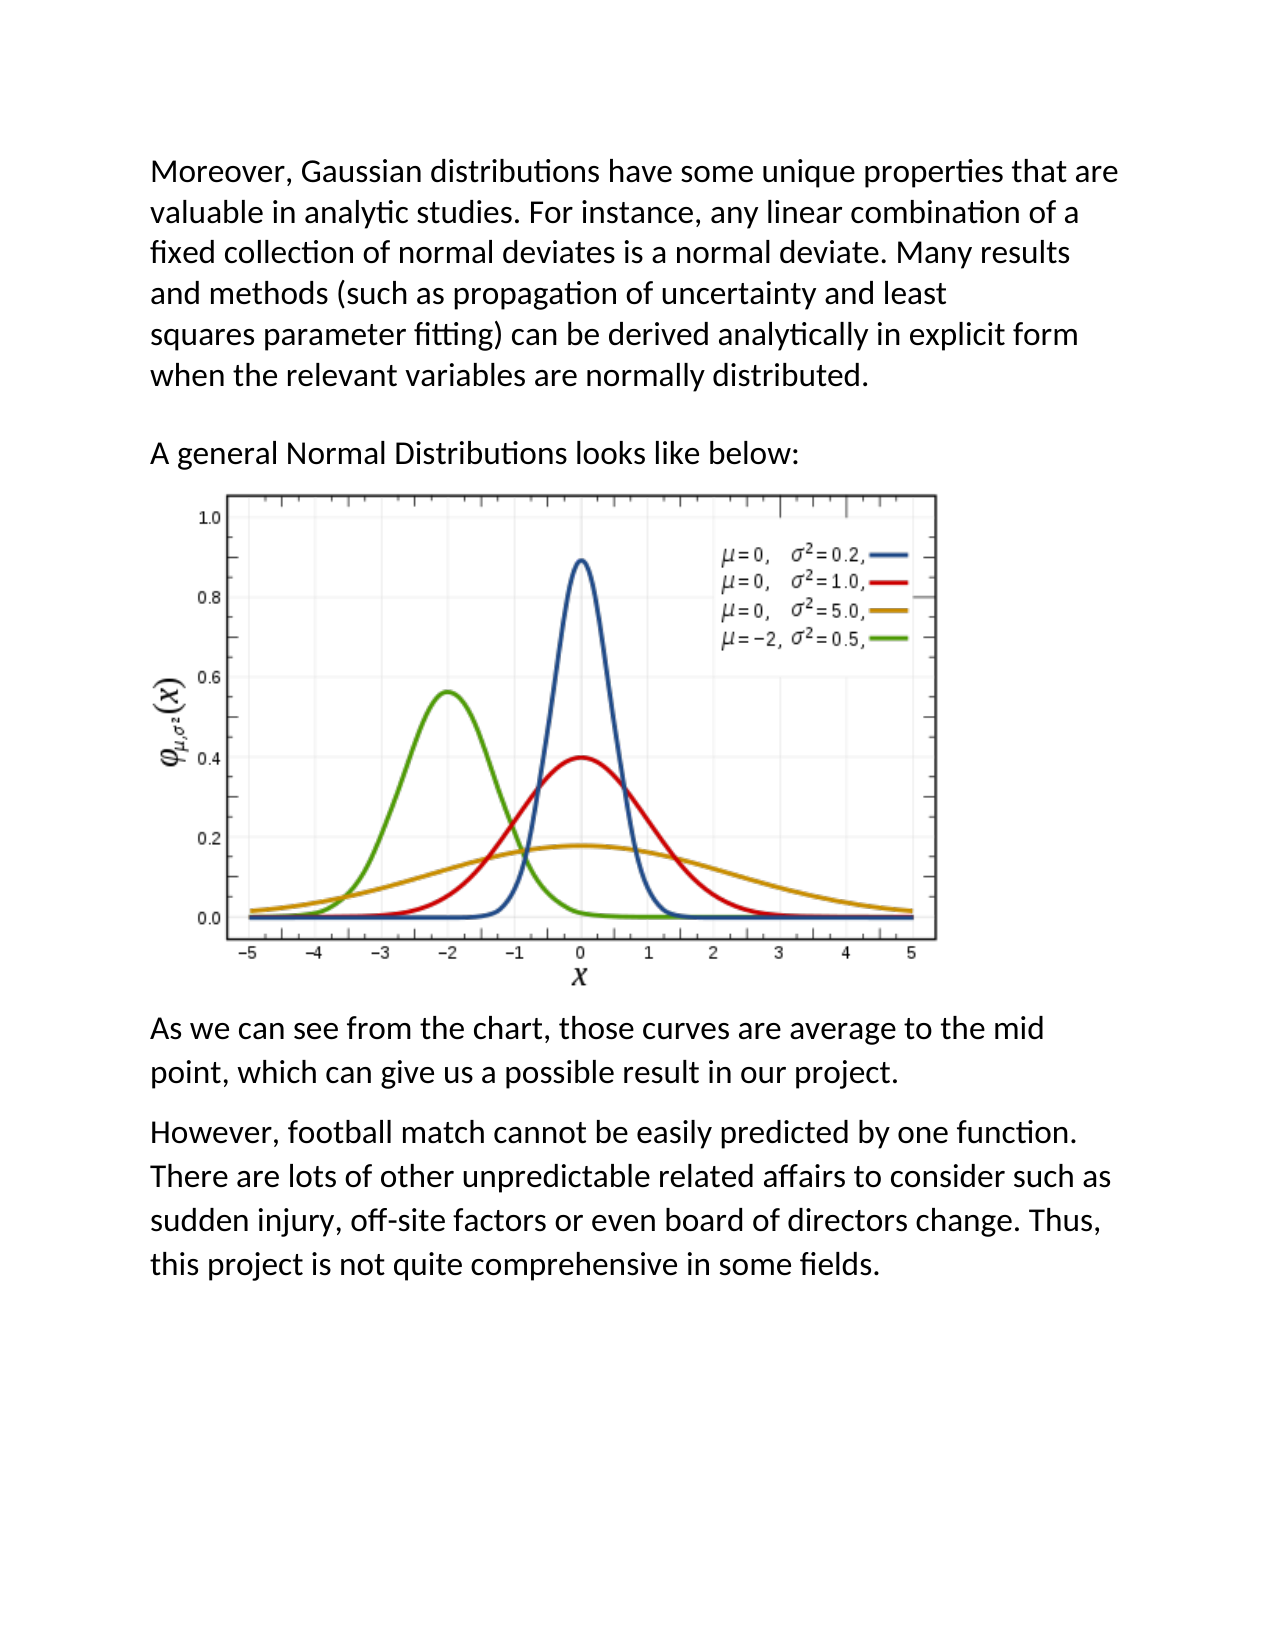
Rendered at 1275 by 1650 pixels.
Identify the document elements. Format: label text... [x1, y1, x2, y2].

picture [150, 485, 947, 995]
text As we can see from the chart, those curves are average to the mid point, which can give us a possible result in our project. [150, 1007, 1125, 1092]
text However, football match cannot be easily predicted by one function. There are lots of other unpredictable related affairs to consider such as sudden injury, off-site factors or even board of directors change. Thus, this project is not quite comprehensive in some fields. [150, 1112, 1125, 1284]
text A general Normal Distributions looks like below: [150, 432, 1125, 473]
